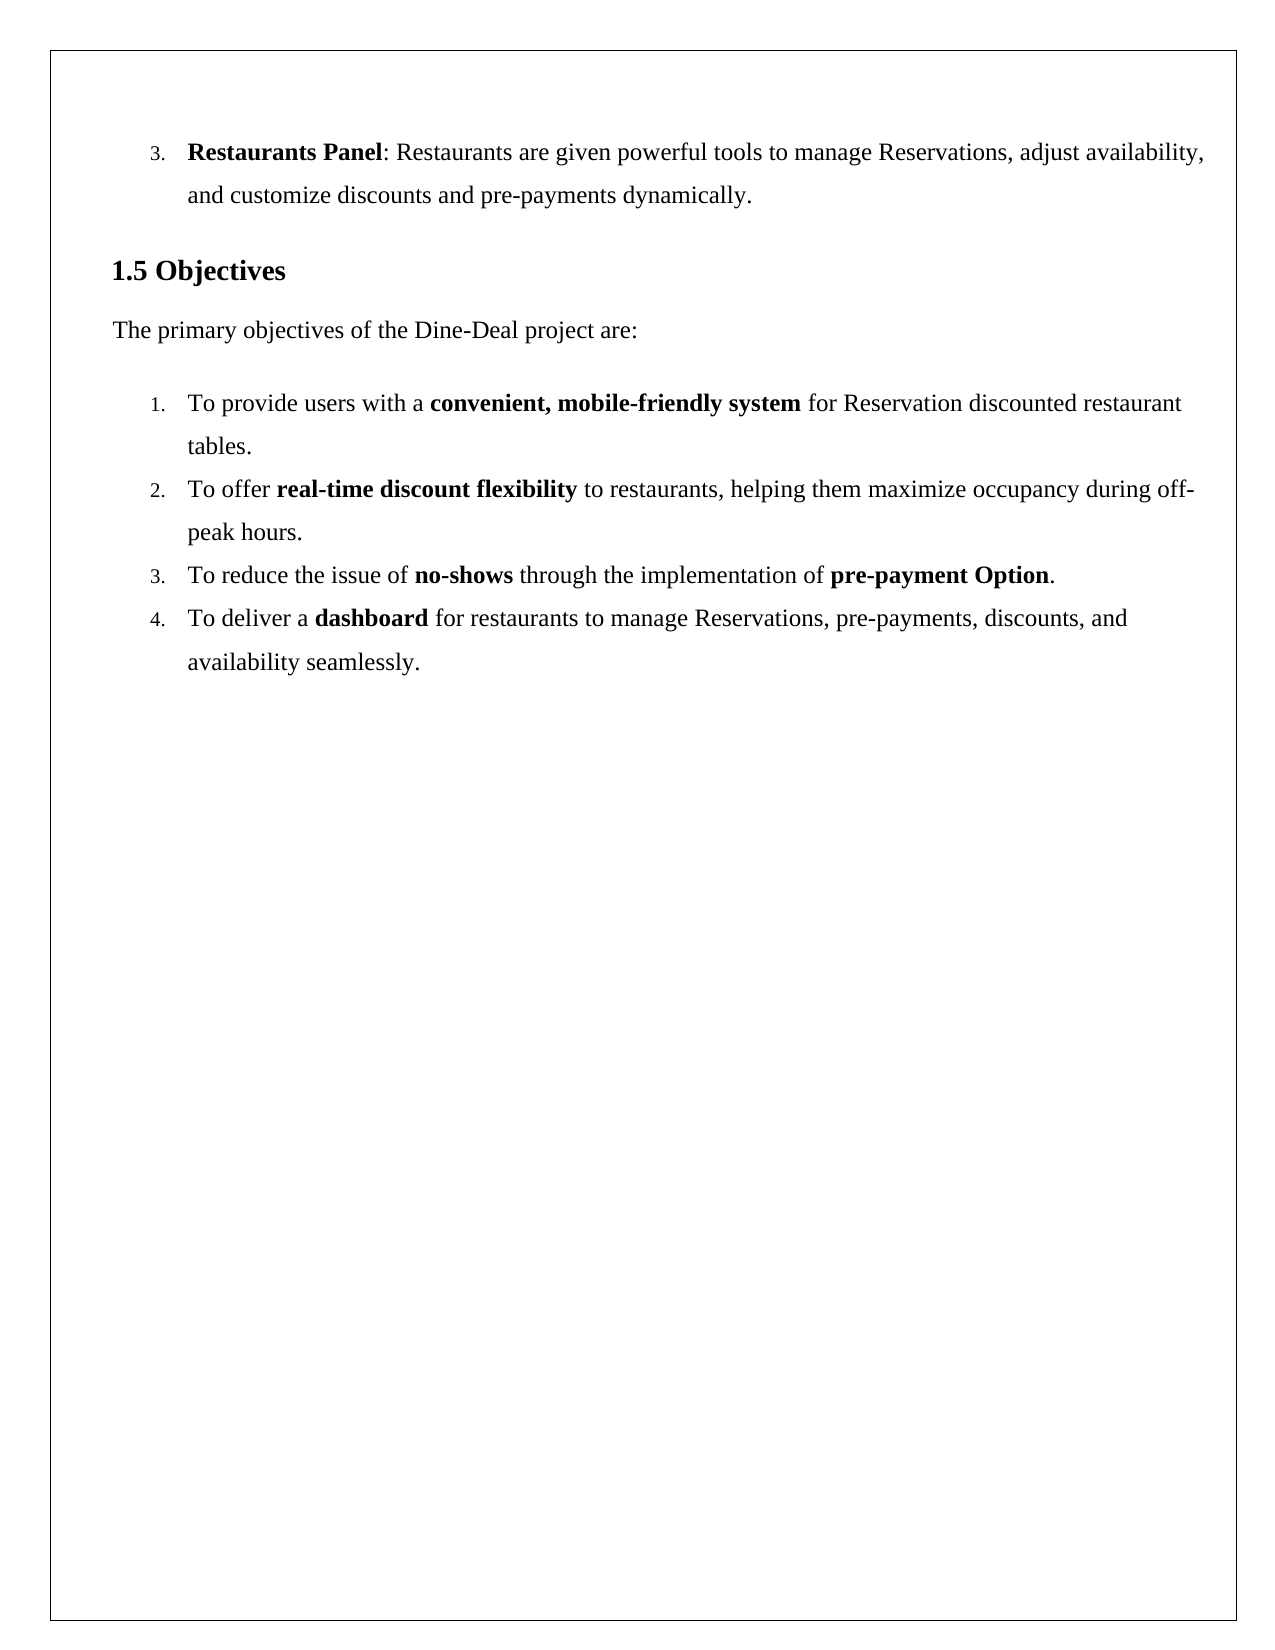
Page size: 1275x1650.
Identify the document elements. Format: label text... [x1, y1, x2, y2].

list To reduce the issue of no-shows through the implementation of pre-payment Option. [150, 560, 1236, 589]
list Restaurants Panel: Restaurants are given powerful tools to manage Reservations, adjust availability, and customize discounts and pre-payments dynamically. [150, 137, 1236, 209]
text The primary objectives of the Dine-Deal project are: [112, 316, 1236, 344]
subtitle 1.5 Objectives [111, 253, 1236, 286]
list To offer real-time discount flexibility to restaurants, helping them maximize occupancy during off-peak hours. [150, 474, 1236, 546]
list To deliver a dashboard for restaurants to manage Reservations, pre-payments, discounts, and availability seamlessly. [150, 603, 1236, 675]
list To provide users with a convenient, mobile-friendly system for Reservation discounted restaurant tables. [150, 388, 1236, 460]
